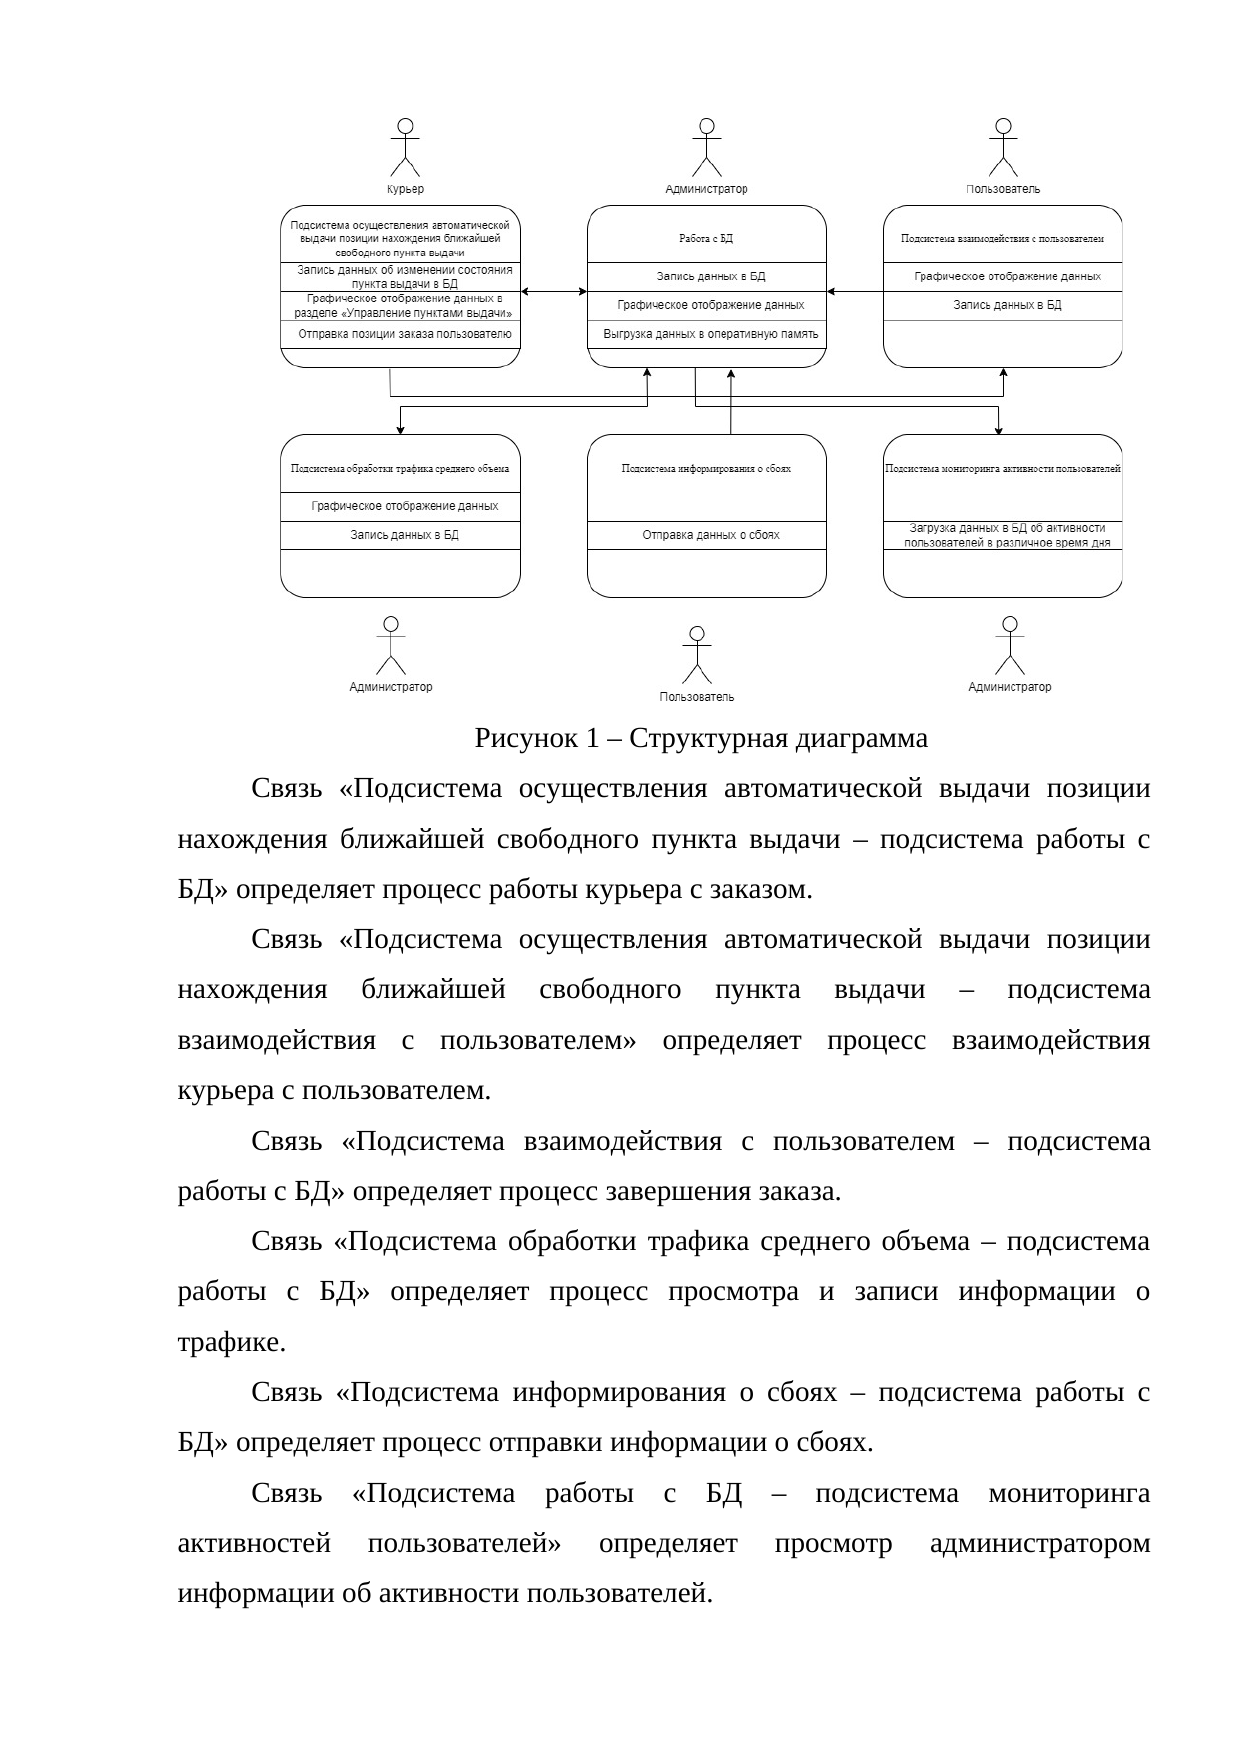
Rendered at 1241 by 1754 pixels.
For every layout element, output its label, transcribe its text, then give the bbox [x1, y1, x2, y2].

text Связь «Подсистема осуществления автоматической выдачи позиции нахождения ближайшей свободного пункта выдачи – подсистема взаимодействия с пользователем» определяет процесс взаимодействия курьера с пользователем. [177, 921, 1152, 1106]
text Рисунок 1 – Структурная диаграмма [177, 720, 1152, 754]
text Связь «Подсистема осуществления автоматической выдачи позиции нахождения ближайшей свободного пункта выдачи – подсистема работы с БД» определяет процесс работы курьера с заказом. [177, 770, 1152, 904]
text Связь «Подсистема информирования о сбоях – подсистема работы с БД» определяет процесс отправки информации о сбоях. [177, 1374, 1152, 1458]
text Связь «Подсистема взаимодействия с пользователем – подсистема работы с БД» определяет процесс завершения заказа. [177, 1123, 1152, 1206]
text Связь «Подсистема обработки трафика среднего объема – подсистема работы с БД» определяет процесс просмотра и записи информации о трафике. [177, 1223, 1152, 1357]
picture [280, 118, 1123, 704]
text Связь «Подсистема работы с БД – подсистема мониторинга активностей пользователей» определяет просмотр администратором информации об активности пользователей. [177, 1475, 1152, 1609]
